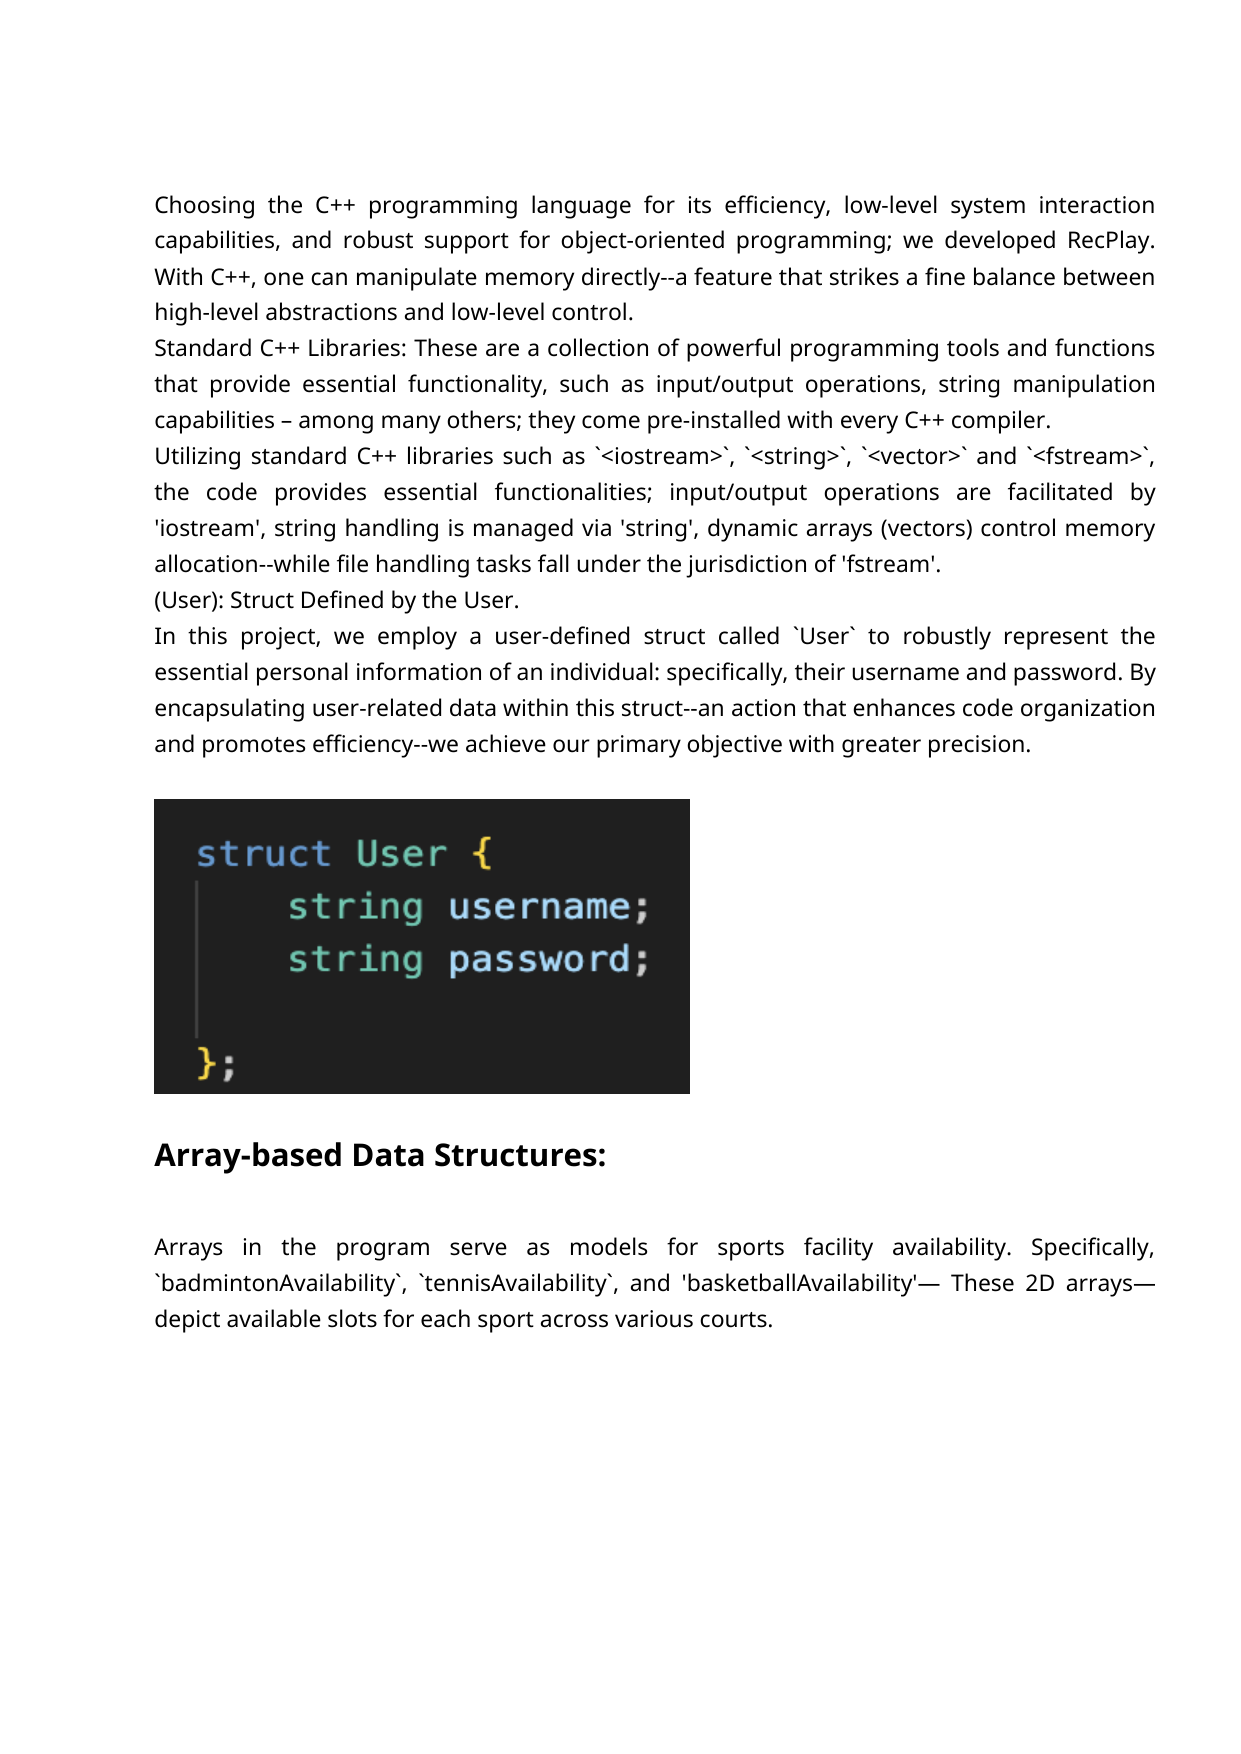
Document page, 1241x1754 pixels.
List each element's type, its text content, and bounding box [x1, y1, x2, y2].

text In this project, we employ a user-defined struct called `User` to robustly represent the essential personal information of an individual: specifically, their username and password. By encapsulating user-related data within this struct--an action that enhances code organization and promotes efficiency--we achieve our primary objective with greater precision. [154, 620, 1157, 759]
text Utilizing standard C++ libraries such as `<iostream>`, `<string>`, `<vector>` and `<fstream>`, the code provides essential functionalities; input/output operations are facilitated by 'iostream', string handling is managed via 'string', dynamic arrays (vectors) control memory allocation--while file handling tasks fall under the jurisdiction of 'fstream'. [154, 440, 1157, 579]
picture [154, 799, 690, 1094]
text (User): Struct Defined by the User. [154, 584, 1157, 615]
text Choosing the C++ programming language for its efficiency, low-level system interaction capabilities, and robust support for object-oriented programming; we developed RecPlay. With C++, one can manipulate memory directly--a feature that strikes a fine balance between high-level abstractions and low-level control. [154, 188, 1157, 328]
text Arrays in the program serve as models for sports facility availability. Specifically, `badmintonAvailability`, `tennisAvailability`, and 'basketballAvailability'— These 2D arrays—depict available slots for each sport across various courts. [154, 1231, 1157, 1334]
text Array-based Data Structures: [154, 1133, 1157, 1176]
text Standard C++ Libraries: These are a collection of powerful programming tools and functions that provide essential functionality, such as input/output operations, string manipulation capabilities – among many others; they come pre-installed with every C++ compiler. [154, 332, 1157, 435]
